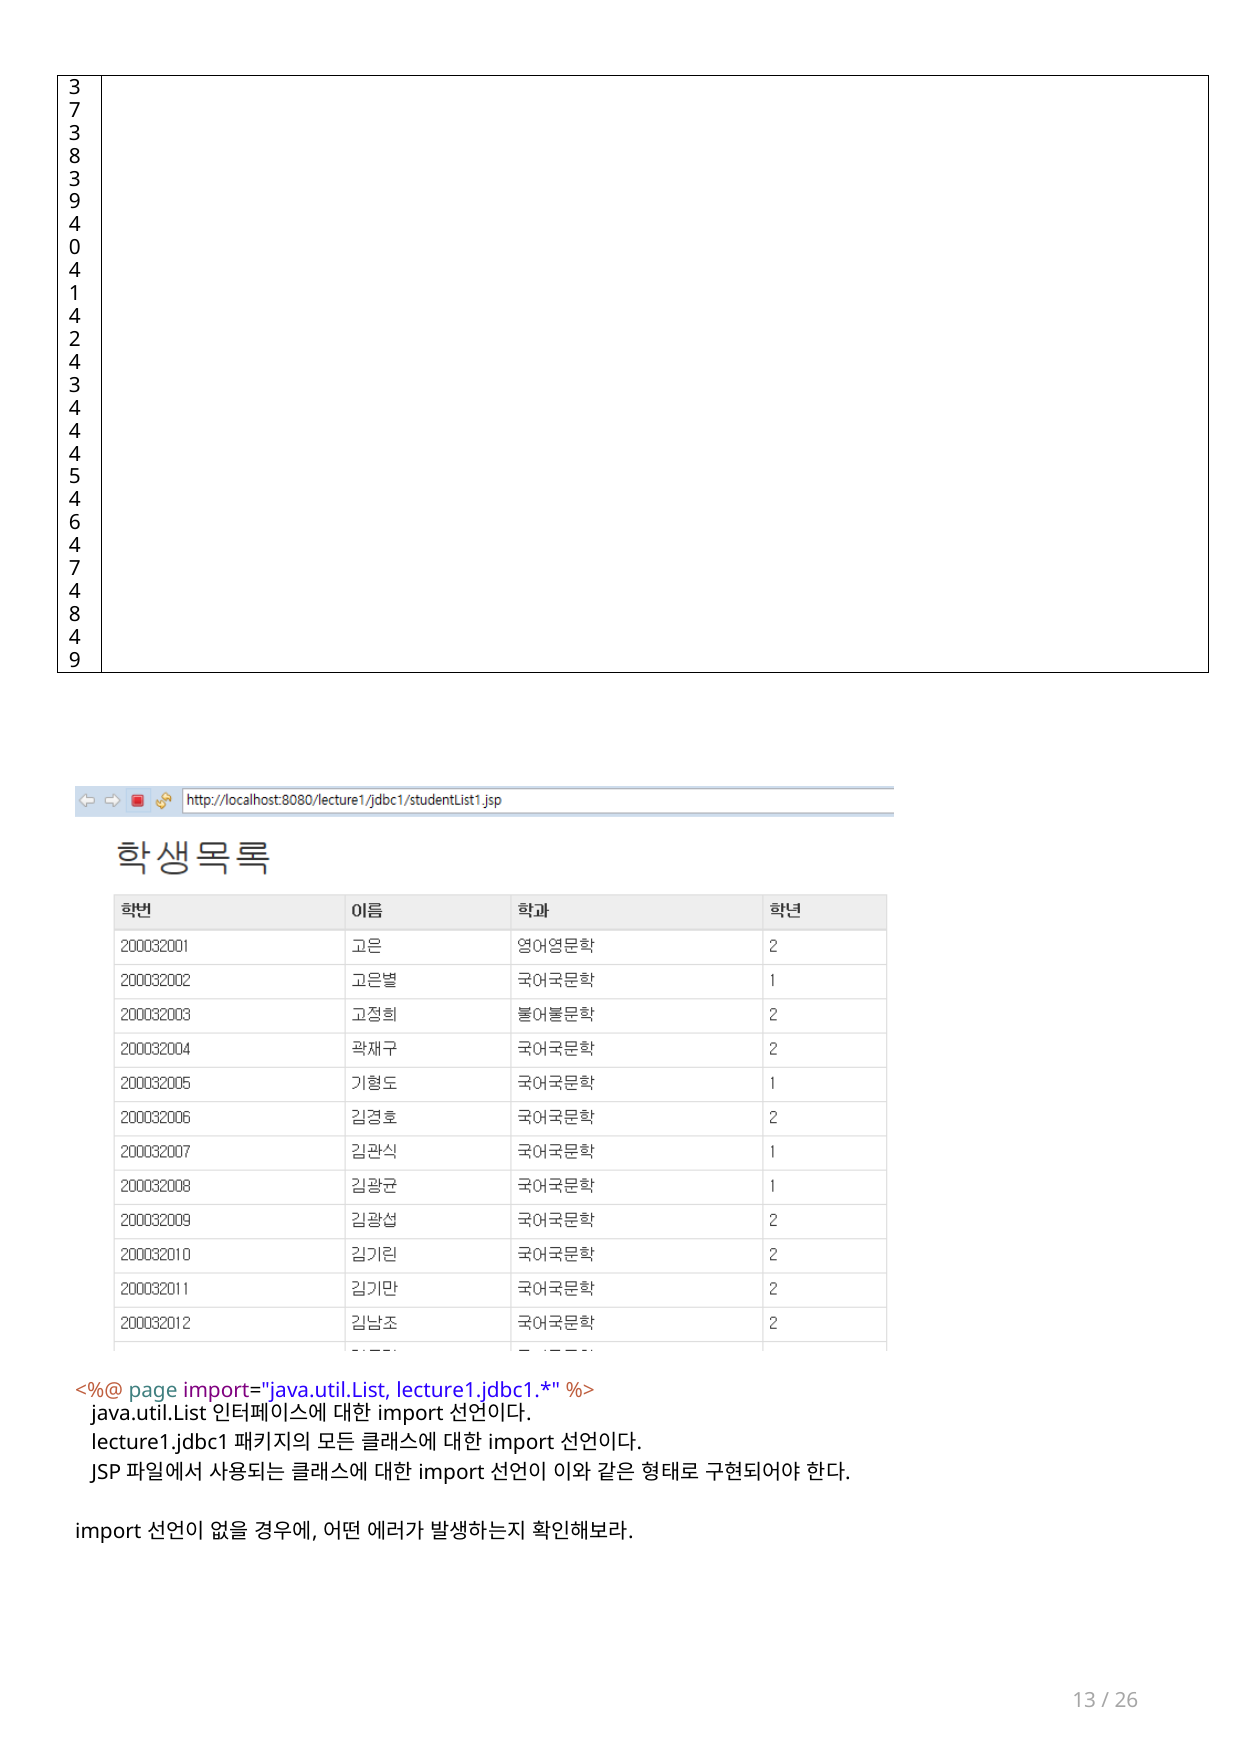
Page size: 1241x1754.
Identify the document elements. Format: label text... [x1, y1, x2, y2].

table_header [102, 76, 1208, 672]
text lecture1.jdbc1 패키지의 모든 클래스에 대한 import 선언이다. [75, 1425, 1165, 1455]
text <%@ page import="java.util.List, lecture1.jdbc1.*" %> [75, 1379, 1165, 1402]
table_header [58, 76, 101, 672]
picture [75, 786, 894, 1351]
text JSP 파일에서 사용되는 클래스에 대한 import 선언이 이와 같은 형태로 구현되어야 한다. [75, 1455, 1165, 1486]
text java.util.List 인터페이스에 대한 import 선언이다. [75, 1402, 1165, 1425]
text import 선언이 없을 경우에, 어떤 에러가 발생하는지 확인해보라. [75, 1514, 1165, 1544]
